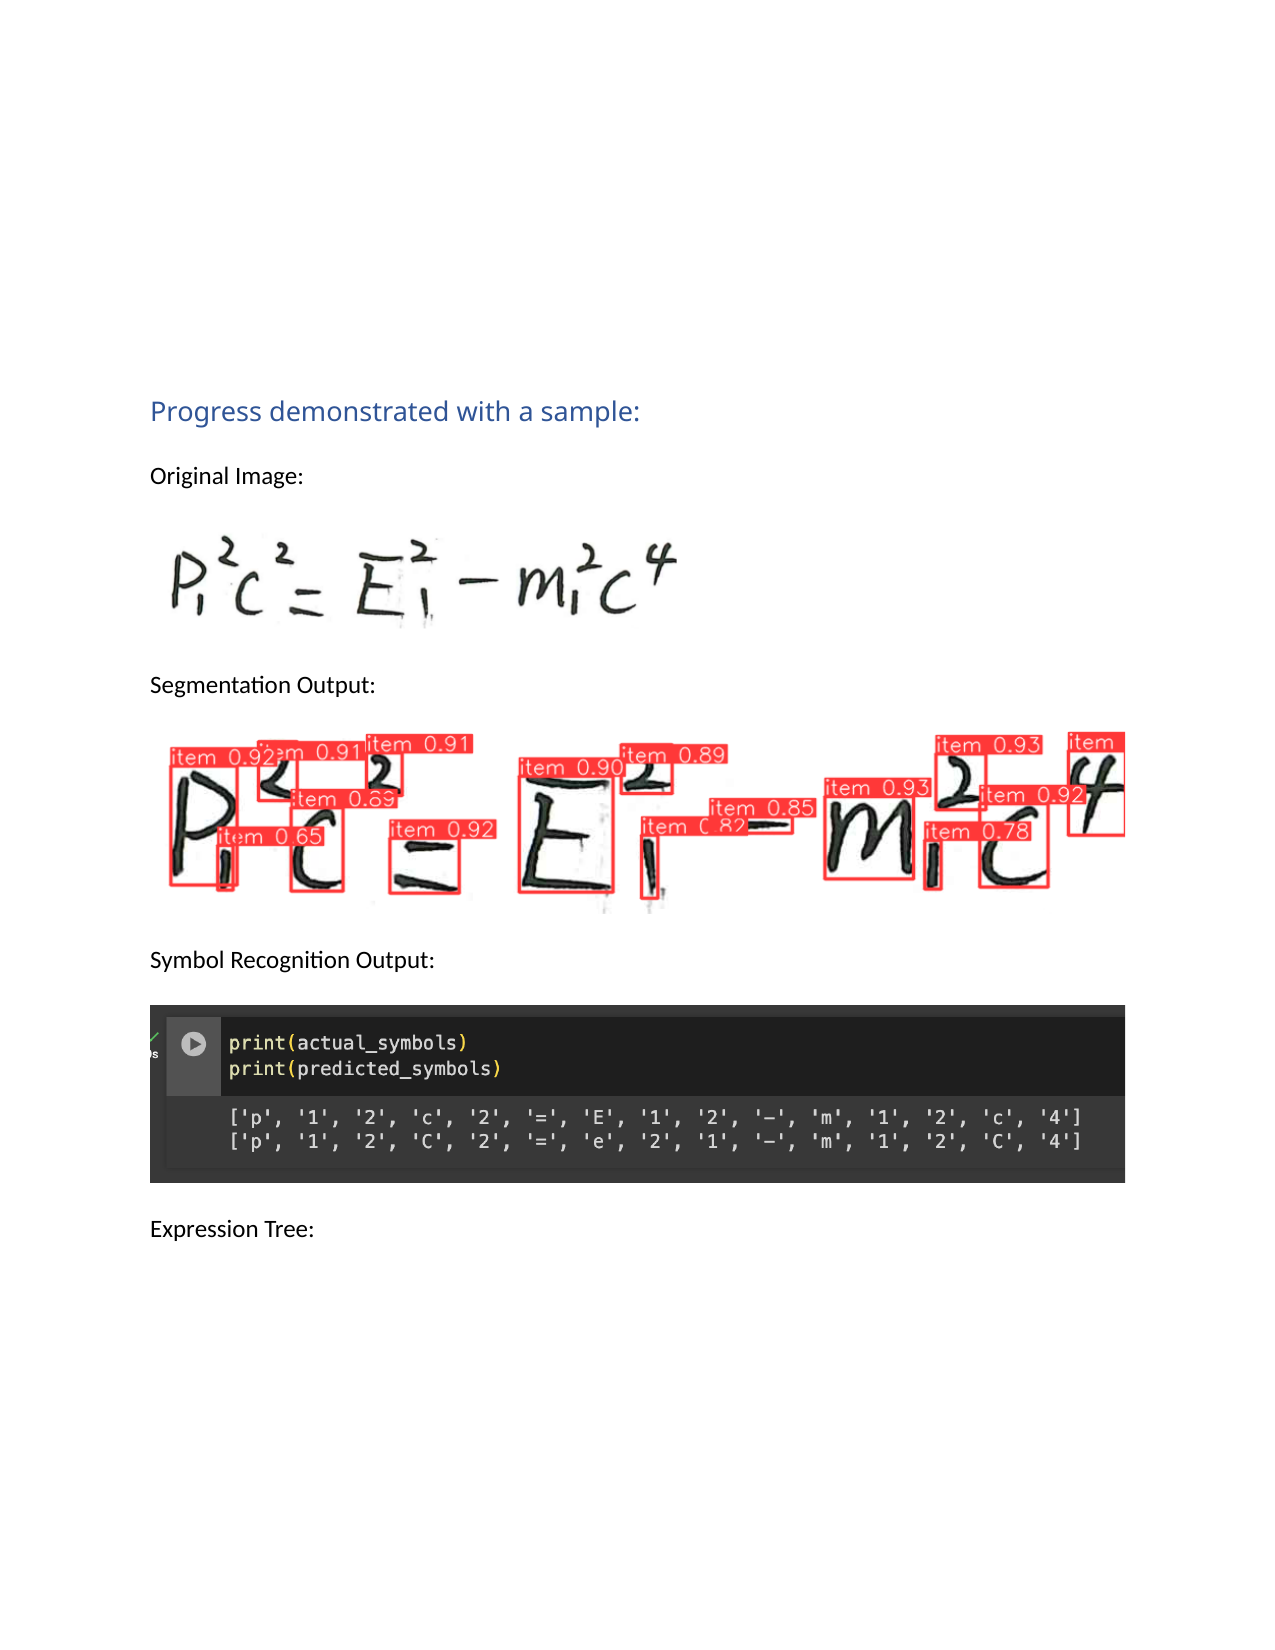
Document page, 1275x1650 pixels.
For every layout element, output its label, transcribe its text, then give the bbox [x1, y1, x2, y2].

text Symbol Recognition Output: [150, 944, 1125, 975]
picture [150, 730, 1125, 914]
subtitle Progress demonstrated with a sample: [150, 393, 1125, 429]
text Original Image: [150, 460, 1125, 491]
text Expression Tree: [150, 1213, 1125, 1244]
picture [150, 521, 686, 639]
picture [150, 1005, 1125, 1183]
text Segmentation Output: [150, 669, 1125, 700]
